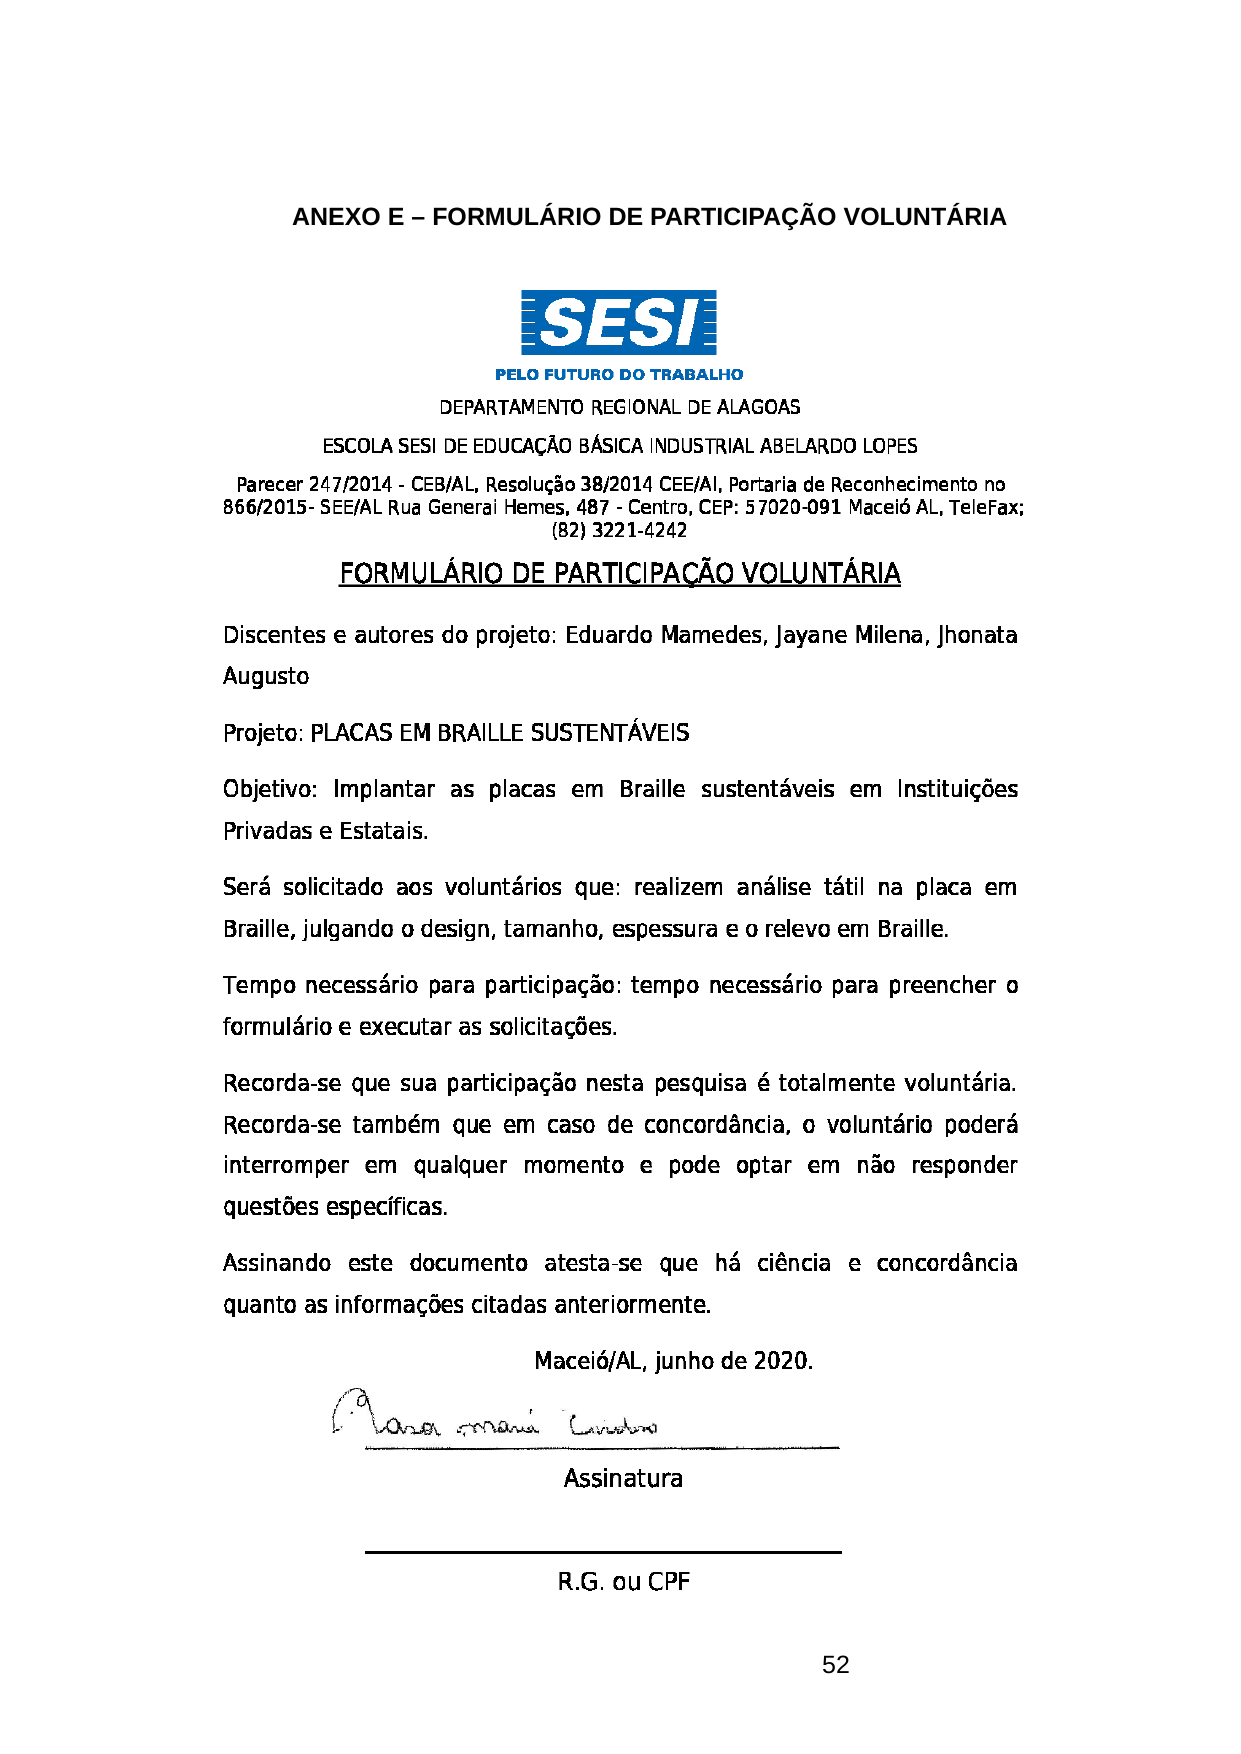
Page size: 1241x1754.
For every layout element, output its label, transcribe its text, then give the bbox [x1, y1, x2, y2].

picture [185, 258, 1055, 1631]
subtitle ANEXO E – FORMULÁRIO DE PARTICIPAÇÃO VOLUNTÁRIA [177, 202, 1122, 231]
